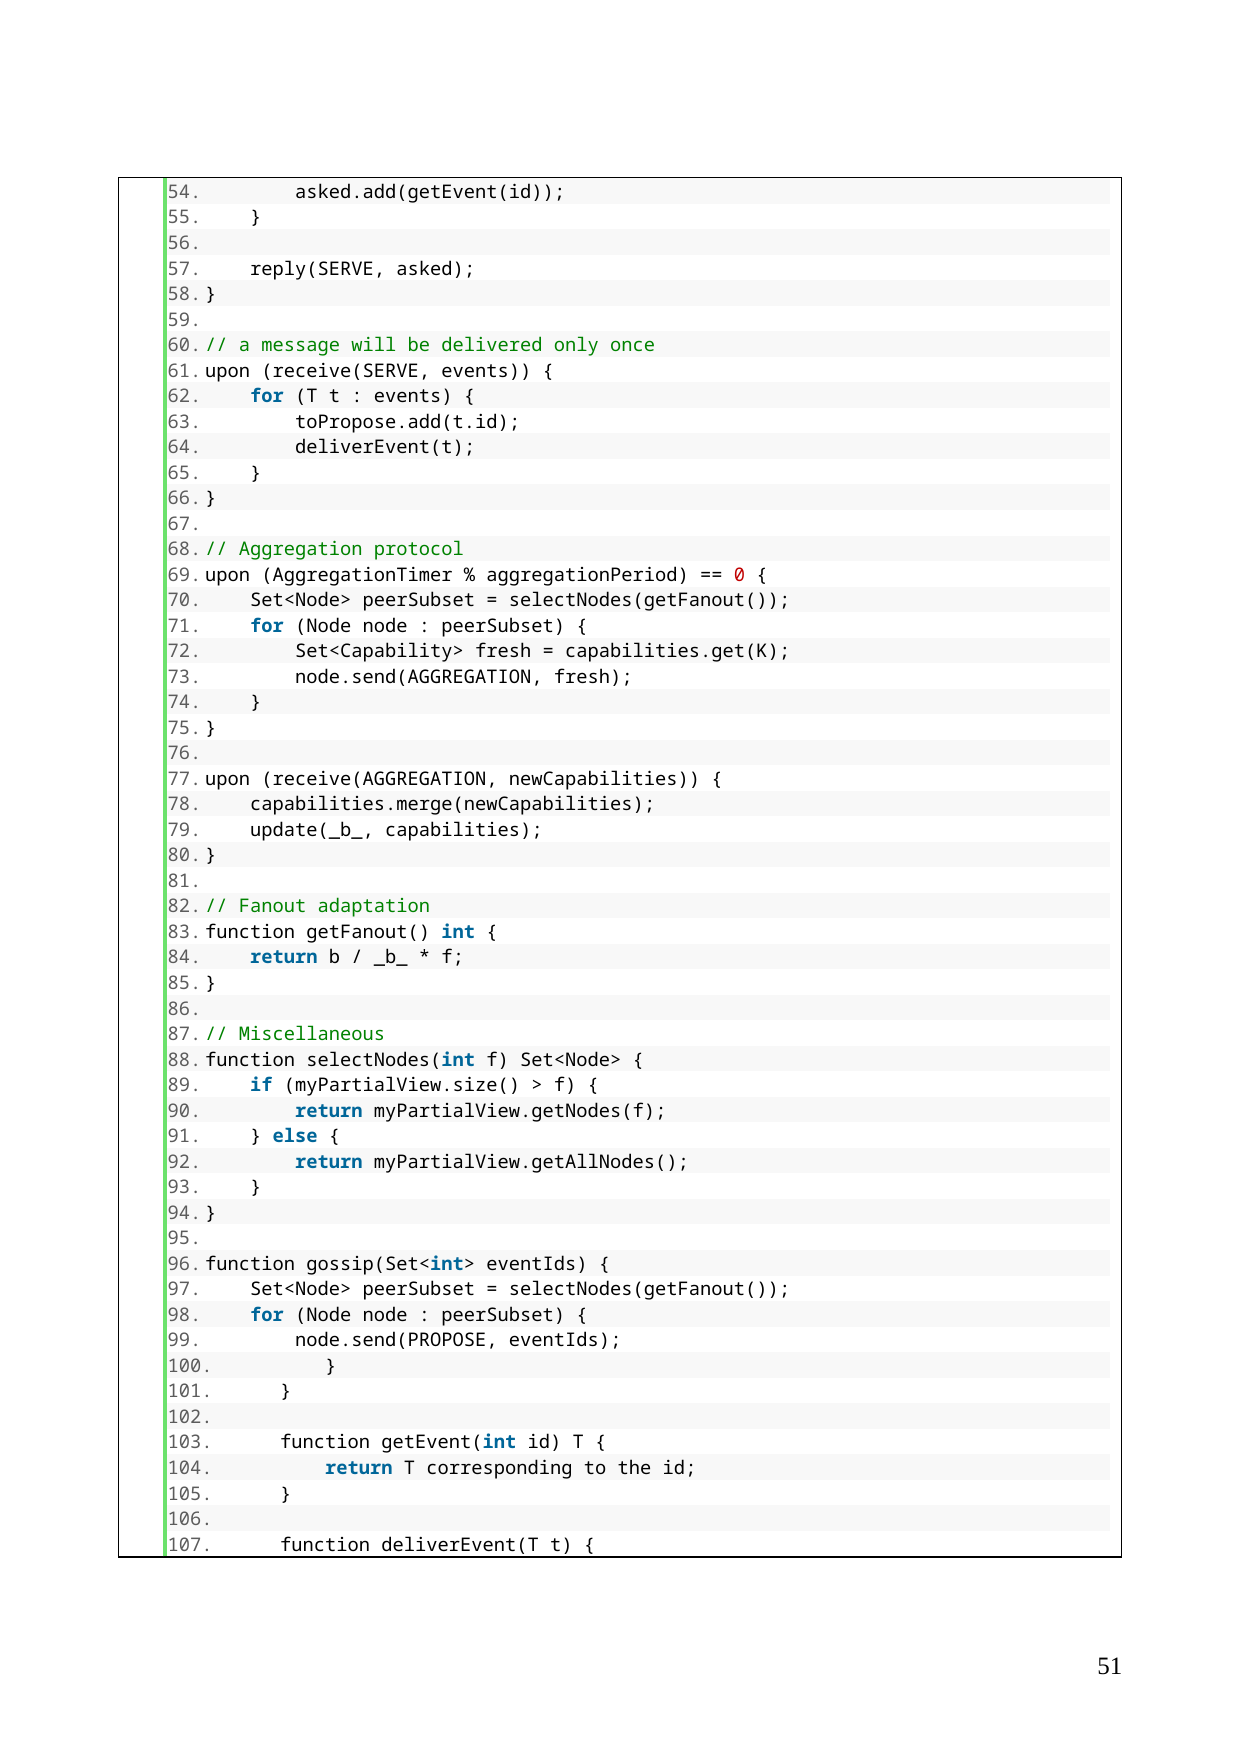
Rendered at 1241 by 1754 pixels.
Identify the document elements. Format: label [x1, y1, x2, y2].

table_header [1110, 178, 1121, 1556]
table_header [119, 178, 163, 1556]
